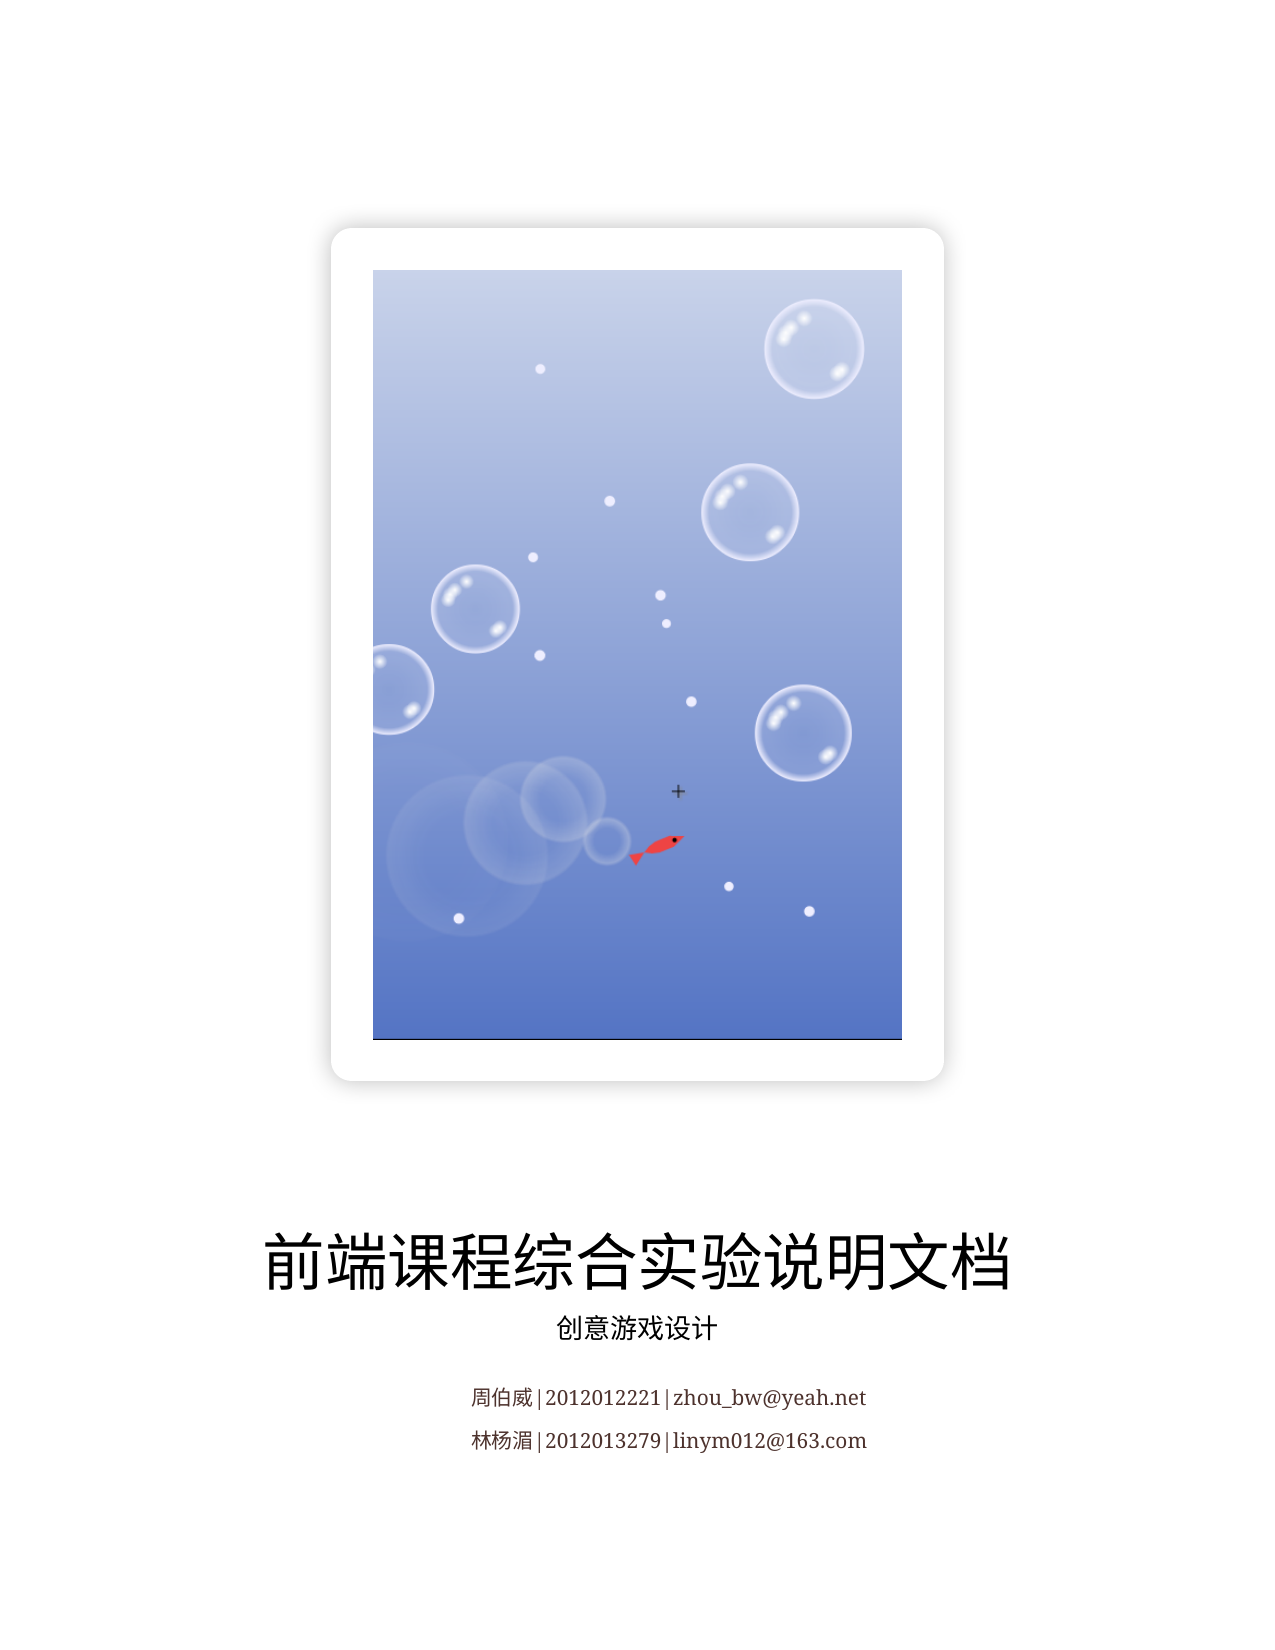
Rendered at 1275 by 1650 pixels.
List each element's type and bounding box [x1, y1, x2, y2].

picture [373, 270, 902, 1040]
